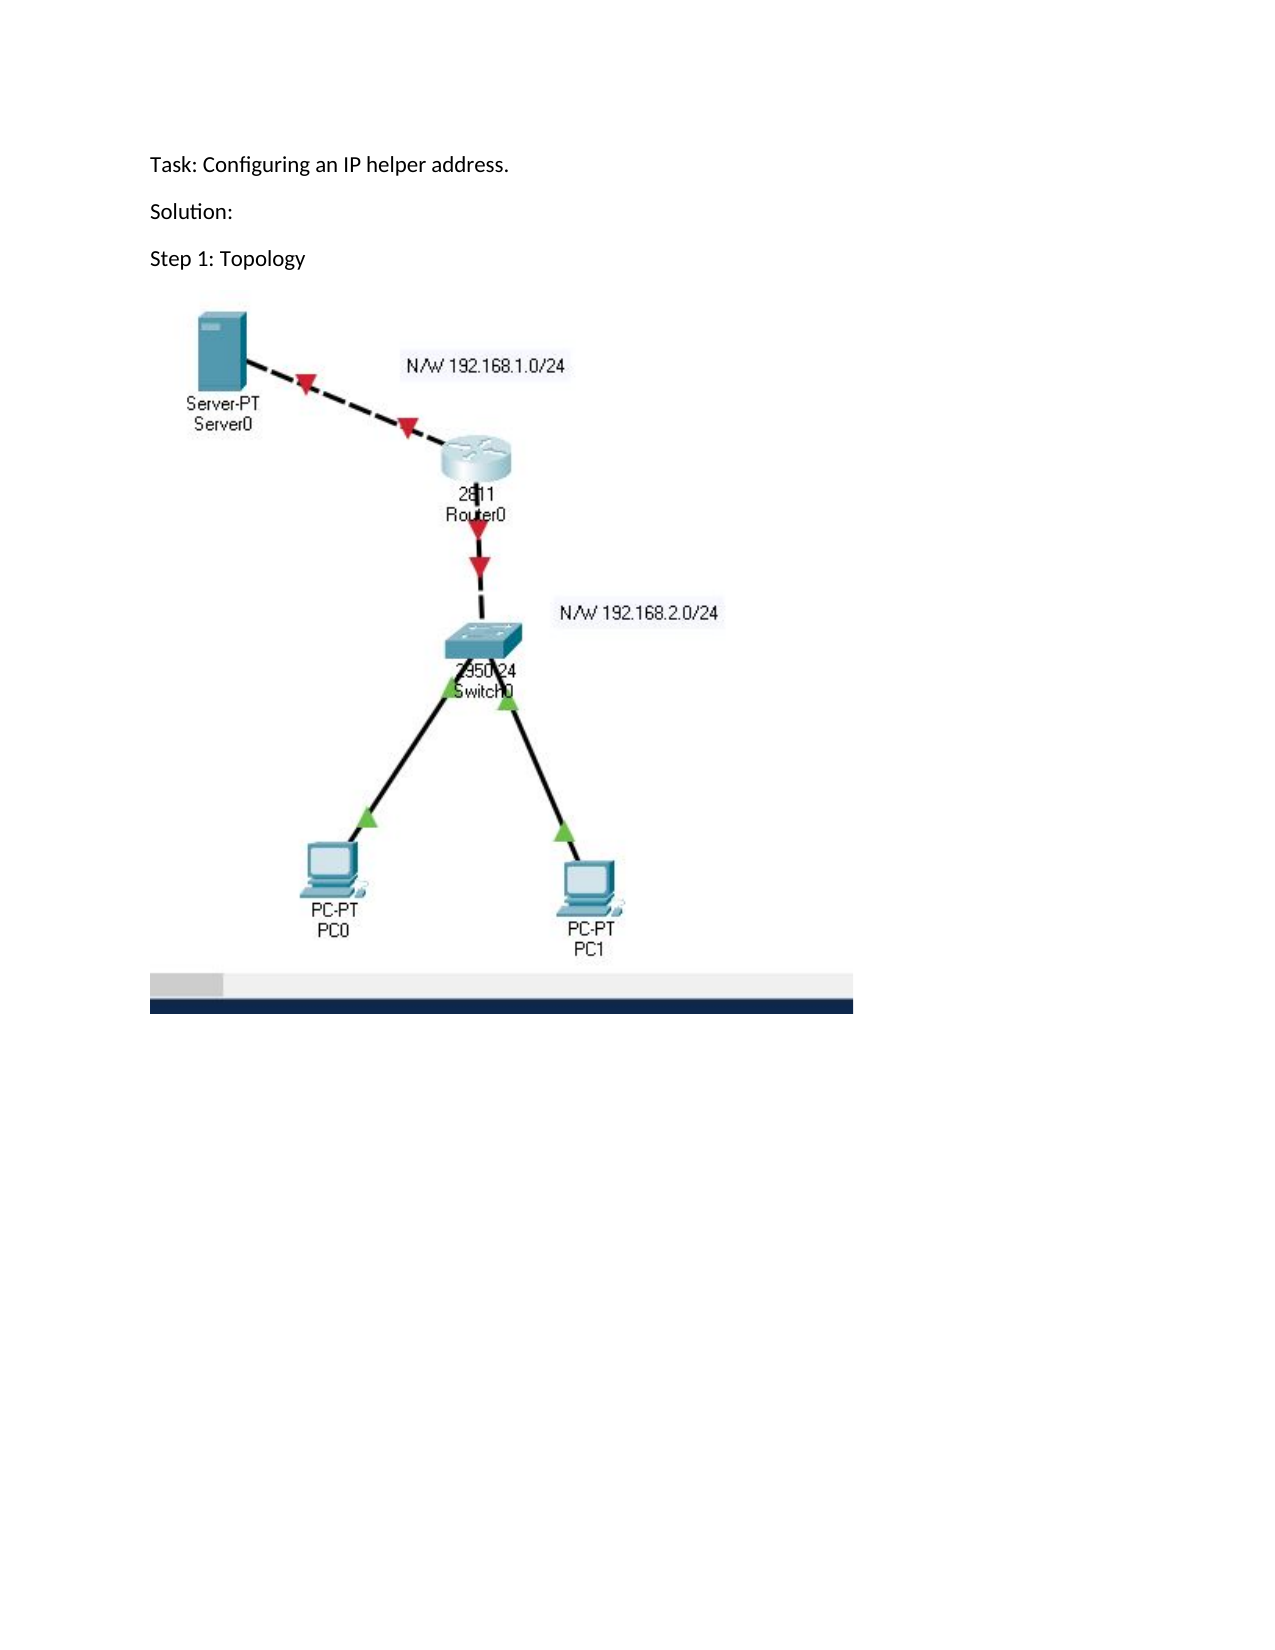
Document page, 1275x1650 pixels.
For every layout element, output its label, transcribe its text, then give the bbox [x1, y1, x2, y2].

text Solution: [150, 197, 1125, 225]
text Step 1: Topology [150, 244, 1125, 272]
picture [150, 290, 854, 1014]
text Task: Configuring an IP helper address. [150, 150, 1125, 178]
